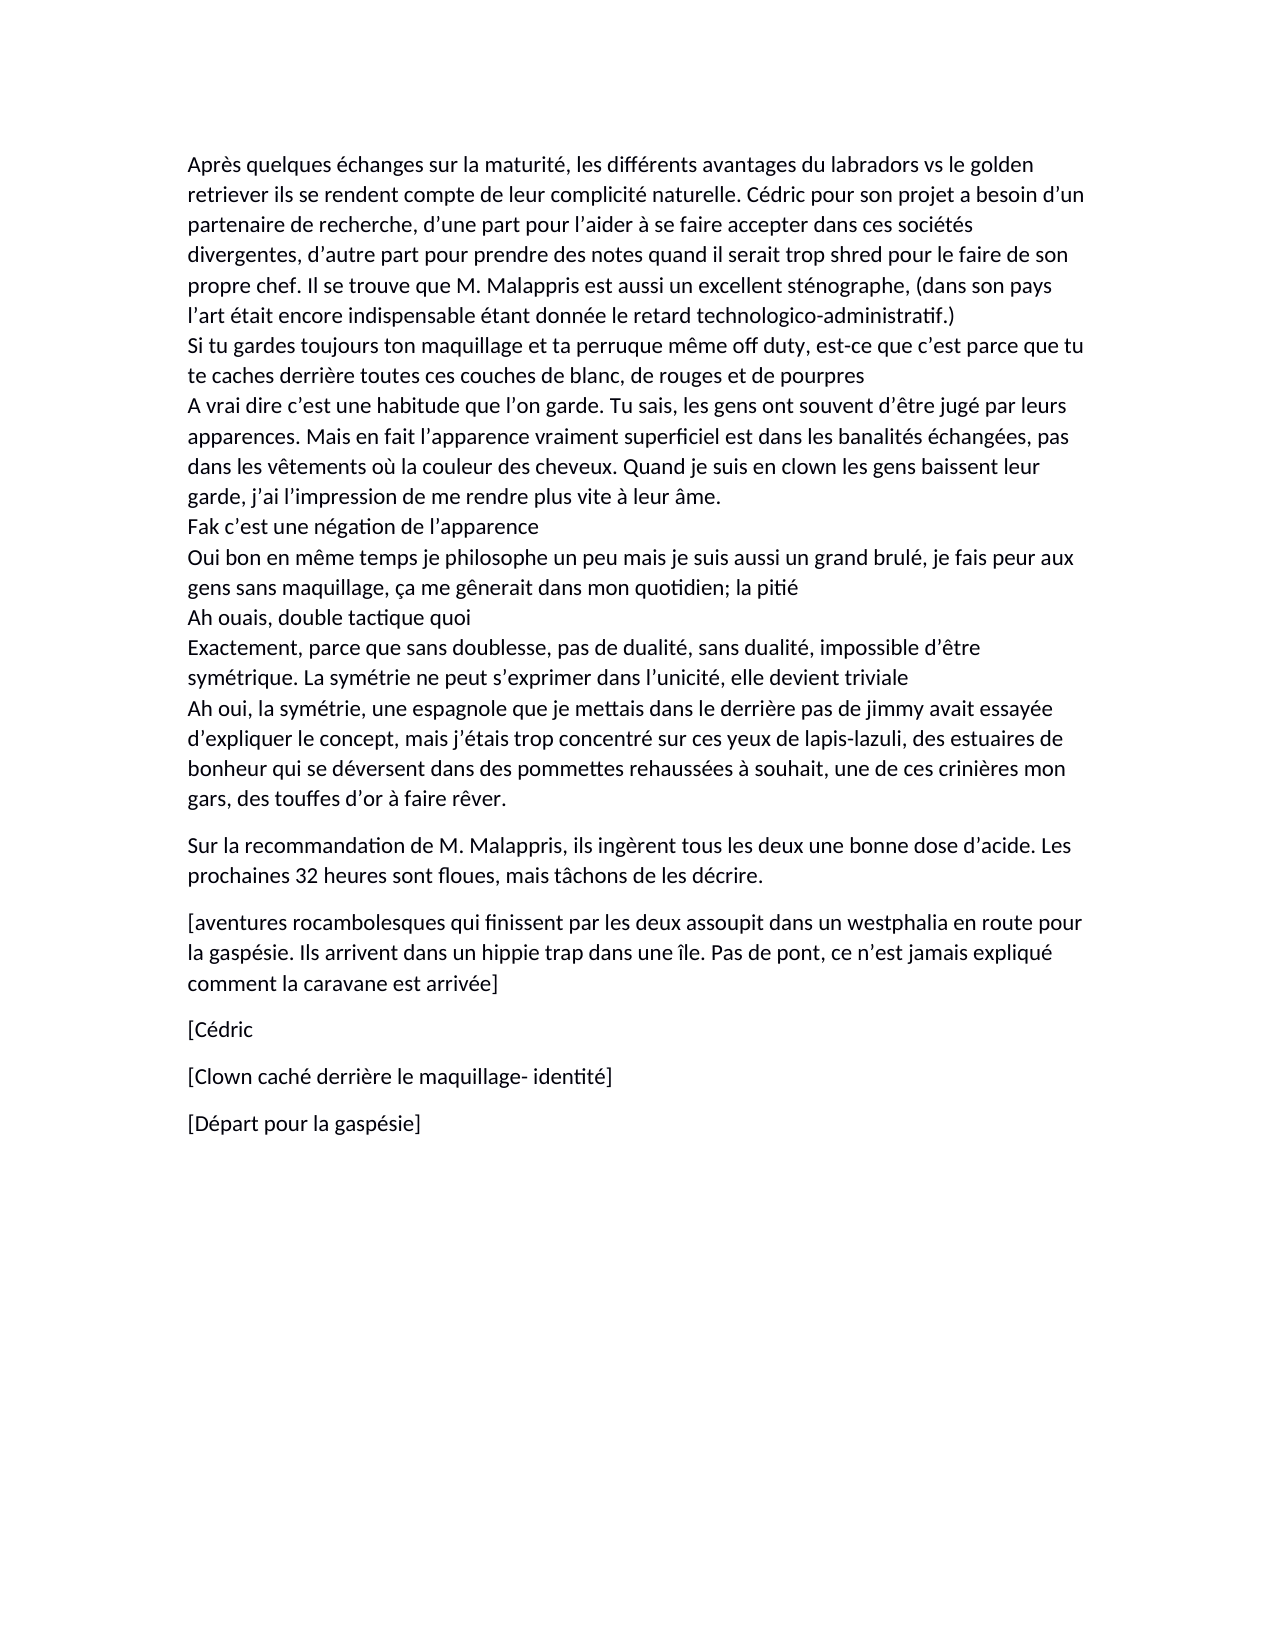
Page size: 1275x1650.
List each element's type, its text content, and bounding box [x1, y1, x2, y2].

text [aventures rocambolesques qui finissent par les deux assoupit dans un westphalia en route pour la gaspésie. Ils arrivent dans un hippie trap dans une île. Pas de pont, ce n’est jamais expliqué comment la caravane est arrivée] [187, 908, 1087, 997]
text [Cédric [187, 1016, 1087, 1044]
text Après quelques échanges sur la maturité, les différents avantages du labradors vs le golden retriever ils se rendent compte de leur complicité naturelle. Cédric pour son projet a besoin d’un partenaire de recherche, d’une part pour l’aider à se faire accepter dans ces sociétés divergentes, d’autre part pour prendre des notes quand il serait trop shred pour le faire de son propre chef. Il se trouve que M. Malappris est aussi un excellent sténographe, (dans son pays l’art était encore indispensable étant donnée le retard technologico-administratif.) Si tu gardes toujours ton maquillage et ta perruque même off duty, est-ce que c’est parce que tu te caches derrière toutes ces couches de blanc, de rouges et de pourpres A vrai dire c’est une habitude que l’on garde. Tu sais, les gens ont souvent d’être jugé par leurs apparences. Mais en fait l’apparence vraiment superficiel est dans les banalités échangées, pas dans les vêtements où la couleur des cheveux. Quand je suis en clown les gens baissent leur garde, j’ai l’impression de me rendre plus vite à leur âme. Fak c’est une négation de l’apparence Oui bon en même temps je philosophe un peu mais je suis aussi un grand brulé, je fais peur aux gens sans maquillage, ça me gênerait dans mon quotidien; la pitié Ah ouais, double tactique quoi Exactement, parce que sans doublesse, pas de dualité, sans dualité, impossible d’être symétrique. La symétrie ne peut s’exprimer dans l’unicité, elle devient triviale Ah oui, la symétrie, une espagnole que je mettais dans le derrière pas de jimmy avait essayée d’expliquer le concept, mais j’étais trop concentré sur ces yeux de lapis-lazuli, des estuaires de bonheur qui se déversent dans des pommettes rehaussées à souhait, une de ces crinières mon gars, des touffes d’or à faire rêver. [187, 150, 1087, 812]
text [Départ pour la gaspésie] [187, 1109, 1087, 1137]
text [Clown caché derrière le maquillage- identité] [187, 1062, 1087, 1091]
text Sur la recommandation de M. Malappris, ils ingèrent tous les deux une bonne dose d’acide. Les prochaines 32 heures sont floues, mais tâchons de les décrire. [187, 831, 1087, 889]
